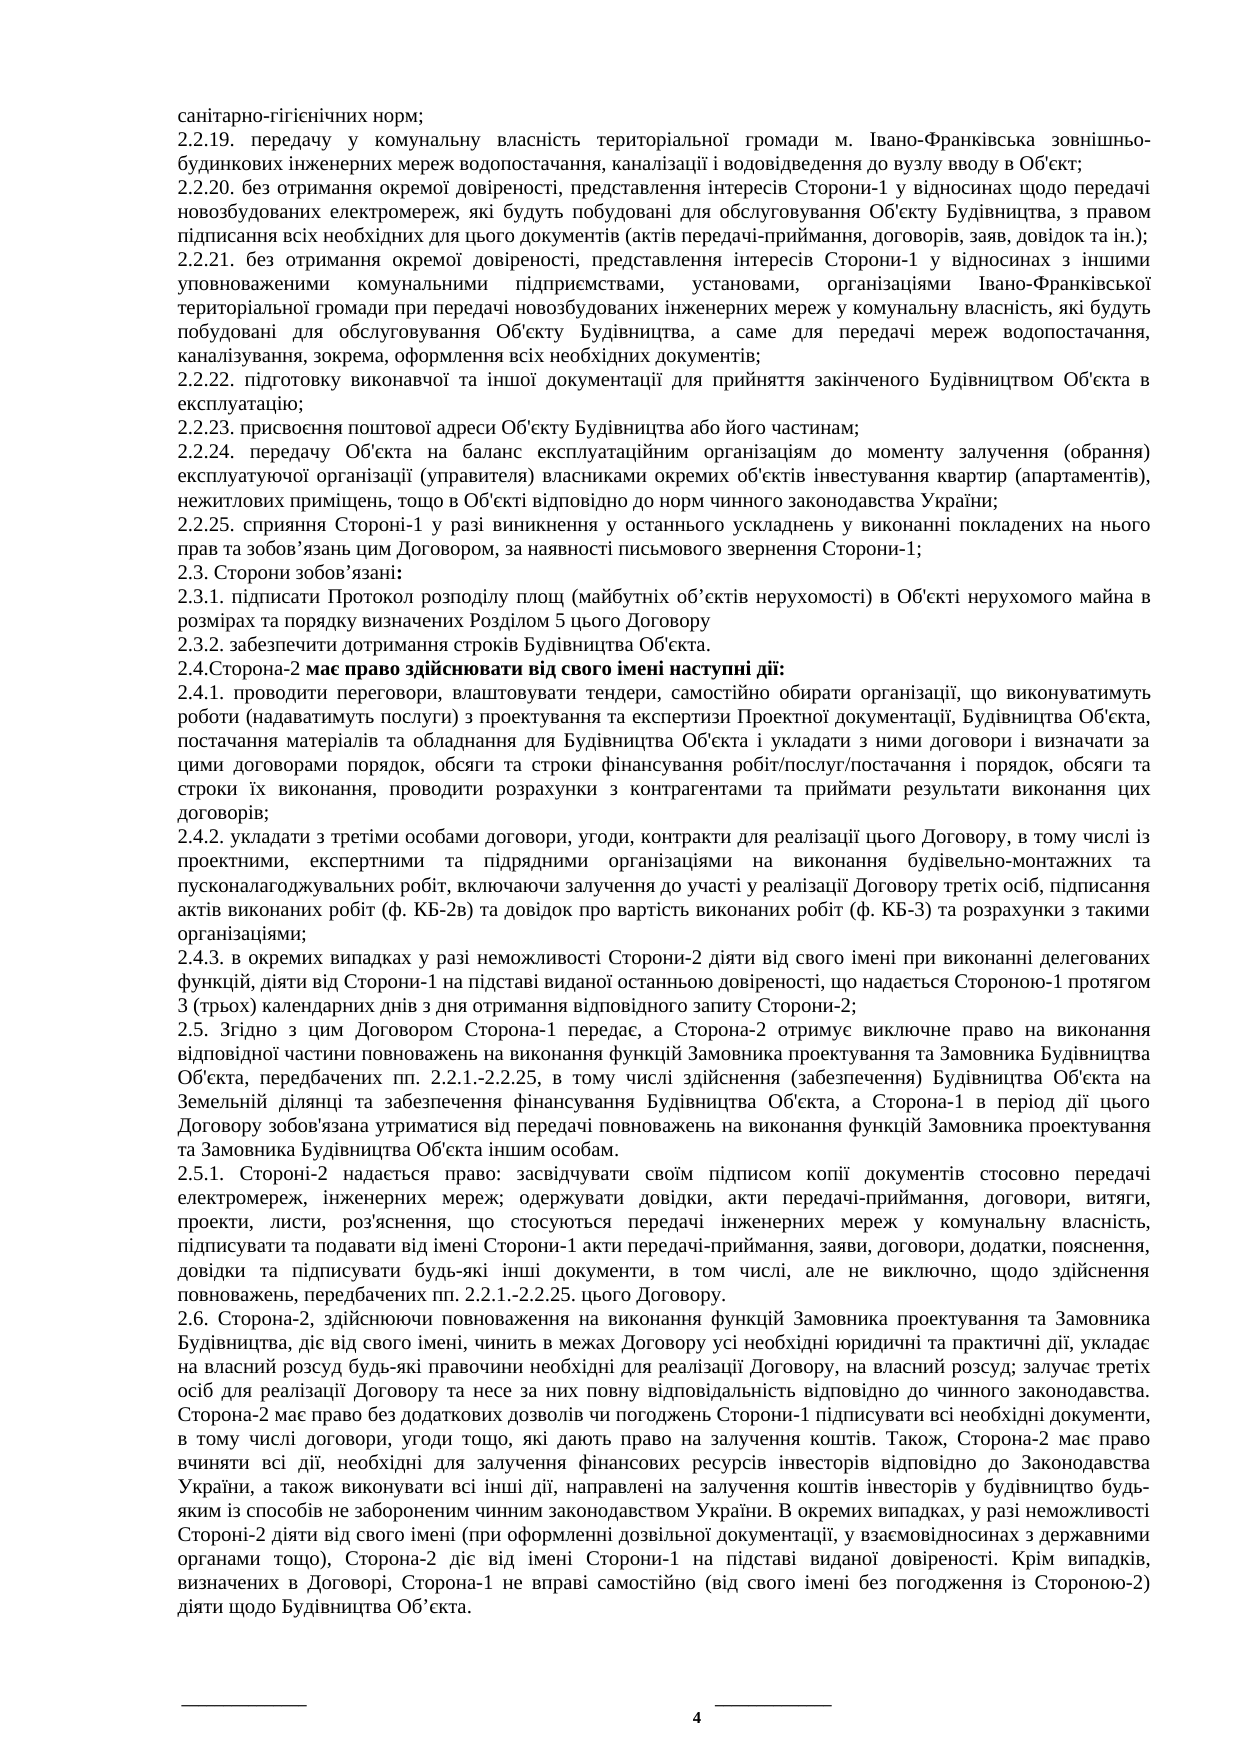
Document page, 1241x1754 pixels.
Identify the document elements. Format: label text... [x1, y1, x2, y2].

text 2.2.24. передачу Об'єкта на баланс експлуатаційним організаціям до моменту залучення (обрання) експлуатуючої організації (управителя) власниками окремих об'єктів інвестування квартир (апартаментів), нежитлових приміщень, тощо в Об'єкті відповідно до норм чинного законодавства України; [177, 439, 1152, 512]
text 2.4.3. в окремих випадках у разі неможливості Сторони-2 діяти від свого імені при виконанні делегованих функцій, діяти від Сторони-1 на підставі виданої останньою довіреності, що надається Стороною-1 протягом 3 (трьох) календарних днів з дня отримання відповідного запиту Сторони-2; [177, 945, 1152, 1017]
text 2.3.1. підписати Протокол розподілу площ (майбутніх об’єктів нерухомості) в Об'єкті нерухомого майна в розмірах та порядку визначених Розділом 5 цього Договору [177, 584, 1152, 632]
text 2.5. Згідно з цим Договором Сторона-1 передає, а Сторона-2 отримує виключне право на виконання відповідної частини повноважень на виконання функцій Замовника проектування та Замовника Будівництва Об'єкта, передбачених пп. 2.2.1.-2.2.25, в тому числі здійснення (забезпечення) Будівництва Об'єкта на Земельній ділянці та забезпечення фінансування Будівництва Об'єкта, а Сторона-1 в період дії цього Договору зобов'язана утриматися від передачі повноважень на виконання функцій Замовника проектування та Замовника Будівництва Об'єкта іншим особам. [177, 1017, 1152, 1161]
text 2.3.2. забезпечити дотримання строків Будівництва Об'єкта. [177, 632, 1152, 656]
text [177, 102, 1152, 127]
text 2.4.1. проводити переговори, влаштовувати тендери, самостійно обирати організації, що виконуватимуть роботи (надаватимуть послуги) з проектування та експертизи Проектної документації, Будівництва Об'єкта, постачання матеріалів та обладнання для Будівництва Об'єкта і укладати з ними договори і визначати за цими договорами порядок, обсяги та строки фінансування робіт/послуг/постачання і порядок, обсяги та строки їх виконання, проводити розрахунки з контрагентами та приймати результати виконання цих договорів; [177, 680, 1152, 824]
text 2.2.23. присвоєння поштової адреси Об'єкту Будівництва або його частинам; [177, 415, 1152, 439]
text 2.6. Сторона-2, здійснюючи повноваження на виконання функцій Замовника проектування та Замовника Будівництва, діє від свого імені, чинить в межах Договору усі необхідні юридичні та практичні дії, укладає на власний розсуд будь-які правочини необхідні для реалізації Договору, на власний розсуд; залучає третіх осіб для реалізації Договору та несе за них повну відповідальність відповідно до чинного законодавства. Сторона-2 має право без додаткових дозволів чи погоджень Сторони-1 підписувати всі необхідні документи, в тому числі договори, угоди тощо, які дають право на залучення коштів. Також, Сторона-2 має право вчиняти всі дії, необхідні для залучення фінансових ресурсів інвесторів відповідно до Законодавства України, а також виконувати всі інші дії, направлені на залучення коштів інвесторів у будівництво будь-яким із способів не забороненим чинним законодавством України. В окремих випадках, у разі неможливості Стороні-2 діяти від свого імені (при оформленні дозвільної документації, у взаємовідносинах з державними органами тощо), Сторона-2 діє від імені Сторони-1 на підставі виданої довіреності. Крім випадків, визначених в Договорі, Сторона-1 не вправі самостійно (від свого імені без погодження із Стороною-2) діяти щодо Будівництва Об’єкта. [177, 1306, 1152, 1618]
text 2.4.Сторона-2 має право здійснювати від свого імені наступні дії: [177, 656, 1152, 680]
text 2.2.20. без отримання окремої довіреності, представлення інтересів Сторони-1 у відносинах щодо передачі новозбудованих електромереж, які будуть побудовані для обслуговування Об'єкту Будівництва, з правом підписання всіх необхідних для цього документів (актів передачі-приймання, договорів, заяв, довідок та ін.); [177, 175, 1152, 247]
text 2.2.25. сприяння Стороні-1 у разі виникнення у останнього ускладнень у виконанні покладених на нього прав та зобов’язань цим Договором, за наявності письмового звернення Сторони-1; [177, 512, 1152, 560]
text 2.2.19. передачу у комунальну власність територіальної громади м. Івано-Франківська зовнішньо-будинкових інженерних мереж водопостачання, каналізації і водовідведення до вузлу вводу в Об'єкт; [177, 127, 1152, 175]
text 2.2.22. підготовку виконавчої та іншої документації для прийняття закінченого Будівництвом Об'єкта в експлуатацію; [177, 367, 1152, 415]
text 2.3. Сторони зобов’язані: [177, 560, 1152, 584]
text 2.4.2. укладати з третіми особами договори, угоди, контракти для реалізації цього Договору, в тому числі із проектними, експертними та підрядними організаціями на виконання будівельно-монтажних та пусконалагоджувальних робіт, включаючи залучення до участі у реалізації Договору третіх осіб, підписання актів виконаних робіт (ф. КБ-2в) та довідок про вартість виконаних робіт (ф. КБ-3) та розрахунки з такими організаціями; [177, 824, 1152, 945]
text 2.5.1. Стороні-2 надається право: засвідчувати своїм підписом копії документів стосовно передачі електромереж, інженерних мереж; одержувати довідки, акти передачі-приймання, договори, витяги, проекти, листи, роз'яснення, що стосуються передачі інженерних мереж у комунальну власність, підписувати та подавати від імені Сторони-1 акти передачі-приймання, заяви, договори, додатки, пояснення, довідки та підписувати будь-які інші документи, в том числі, але не виключно, щодо здійснення повноважень, передбачених пп. 2.2.1.-2.2.25. цього Договору. [177, 1161, 1152, 1306]
text 2.2.21. без отримання окремої довіреності, представлення інтересів Сторони-1 у відносинах з іншими уповноваженими комунальними підприємствами, установами, організаціями Івано-Франківської територіальної громади при передачі новозбудованих інженерних мереж у комунальну власність, які будуть побудовані для обслуговування Об'єкту Будівництва, а саме для передачі мереж водопостачання, каналізування, зокрема, оформлення всіх необхідних документів; [177, 247, 1152, 367]
